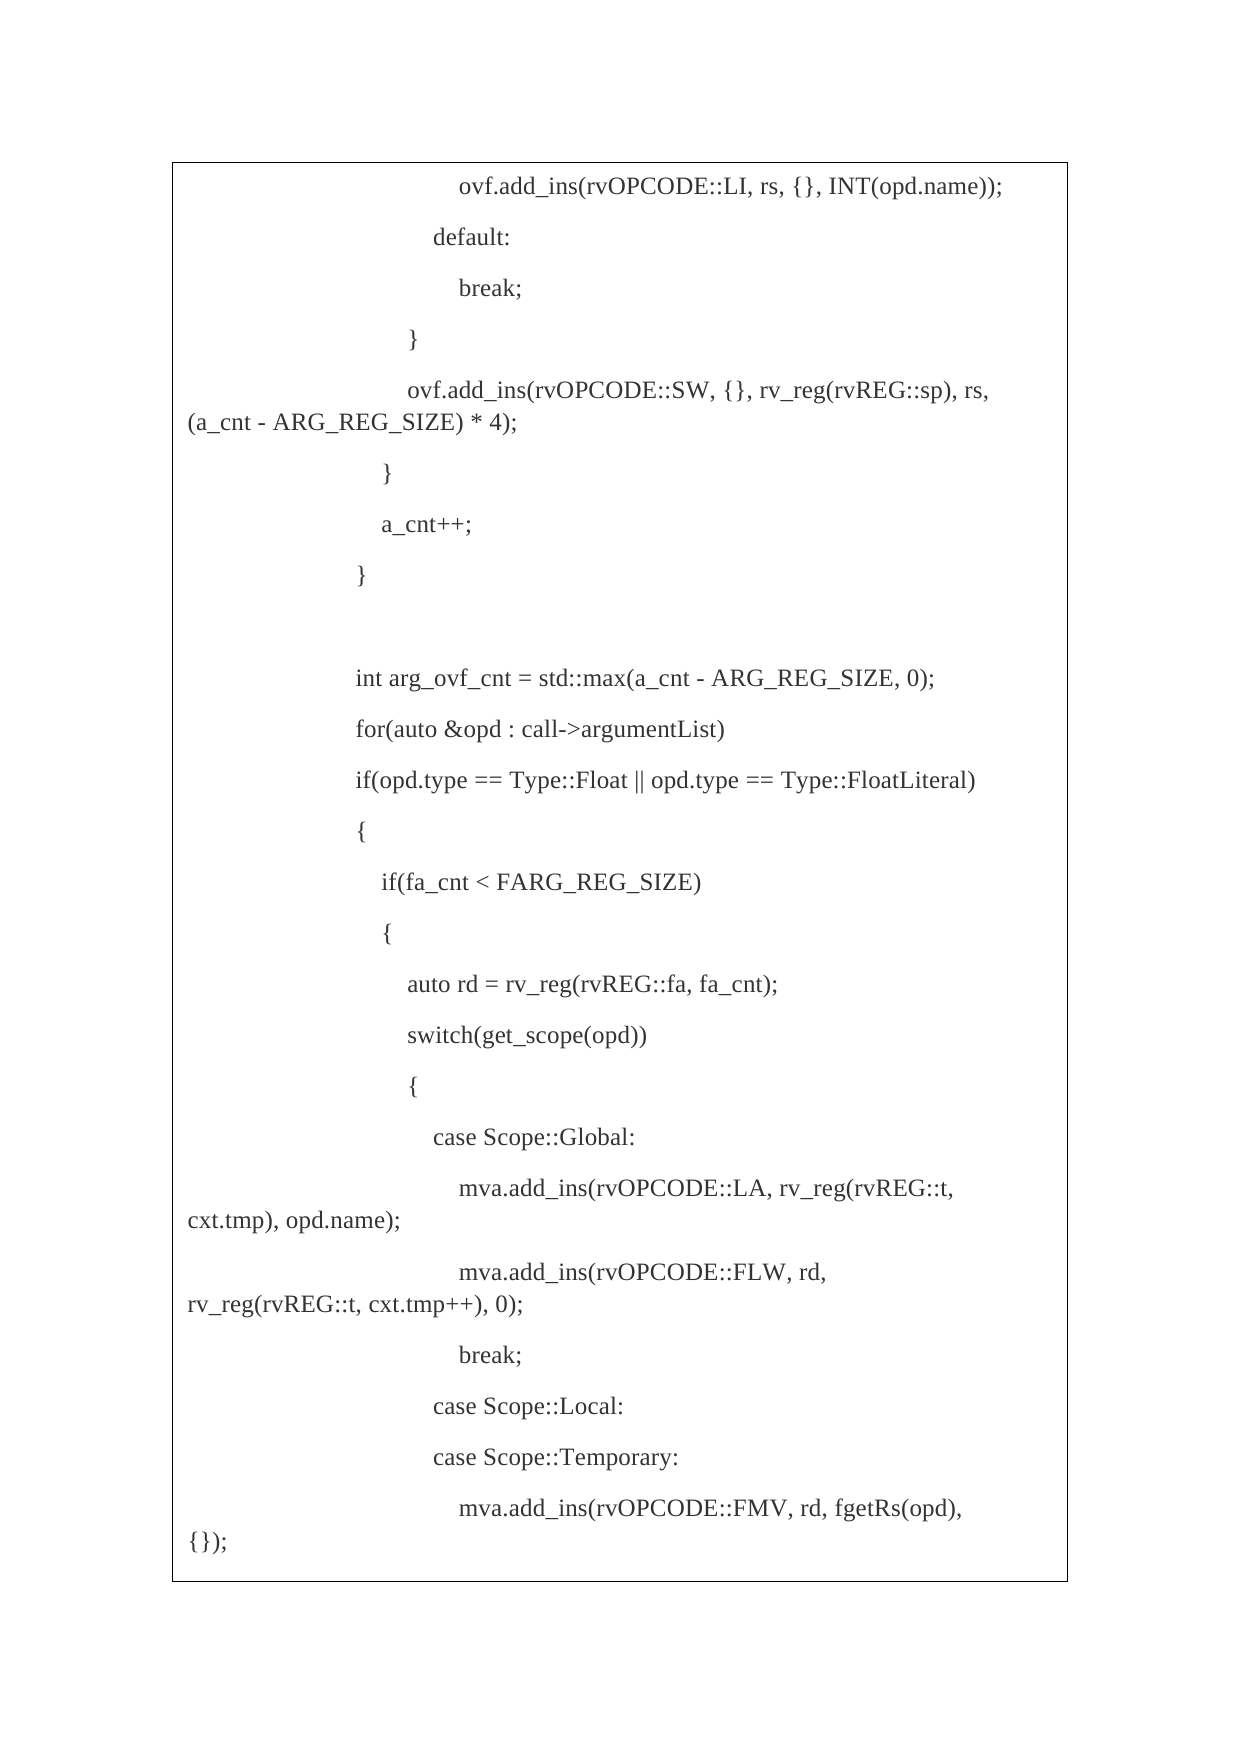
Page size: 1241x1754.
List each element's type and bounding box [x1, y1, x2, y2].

table_cell [173, 163, 1067, 1581]
